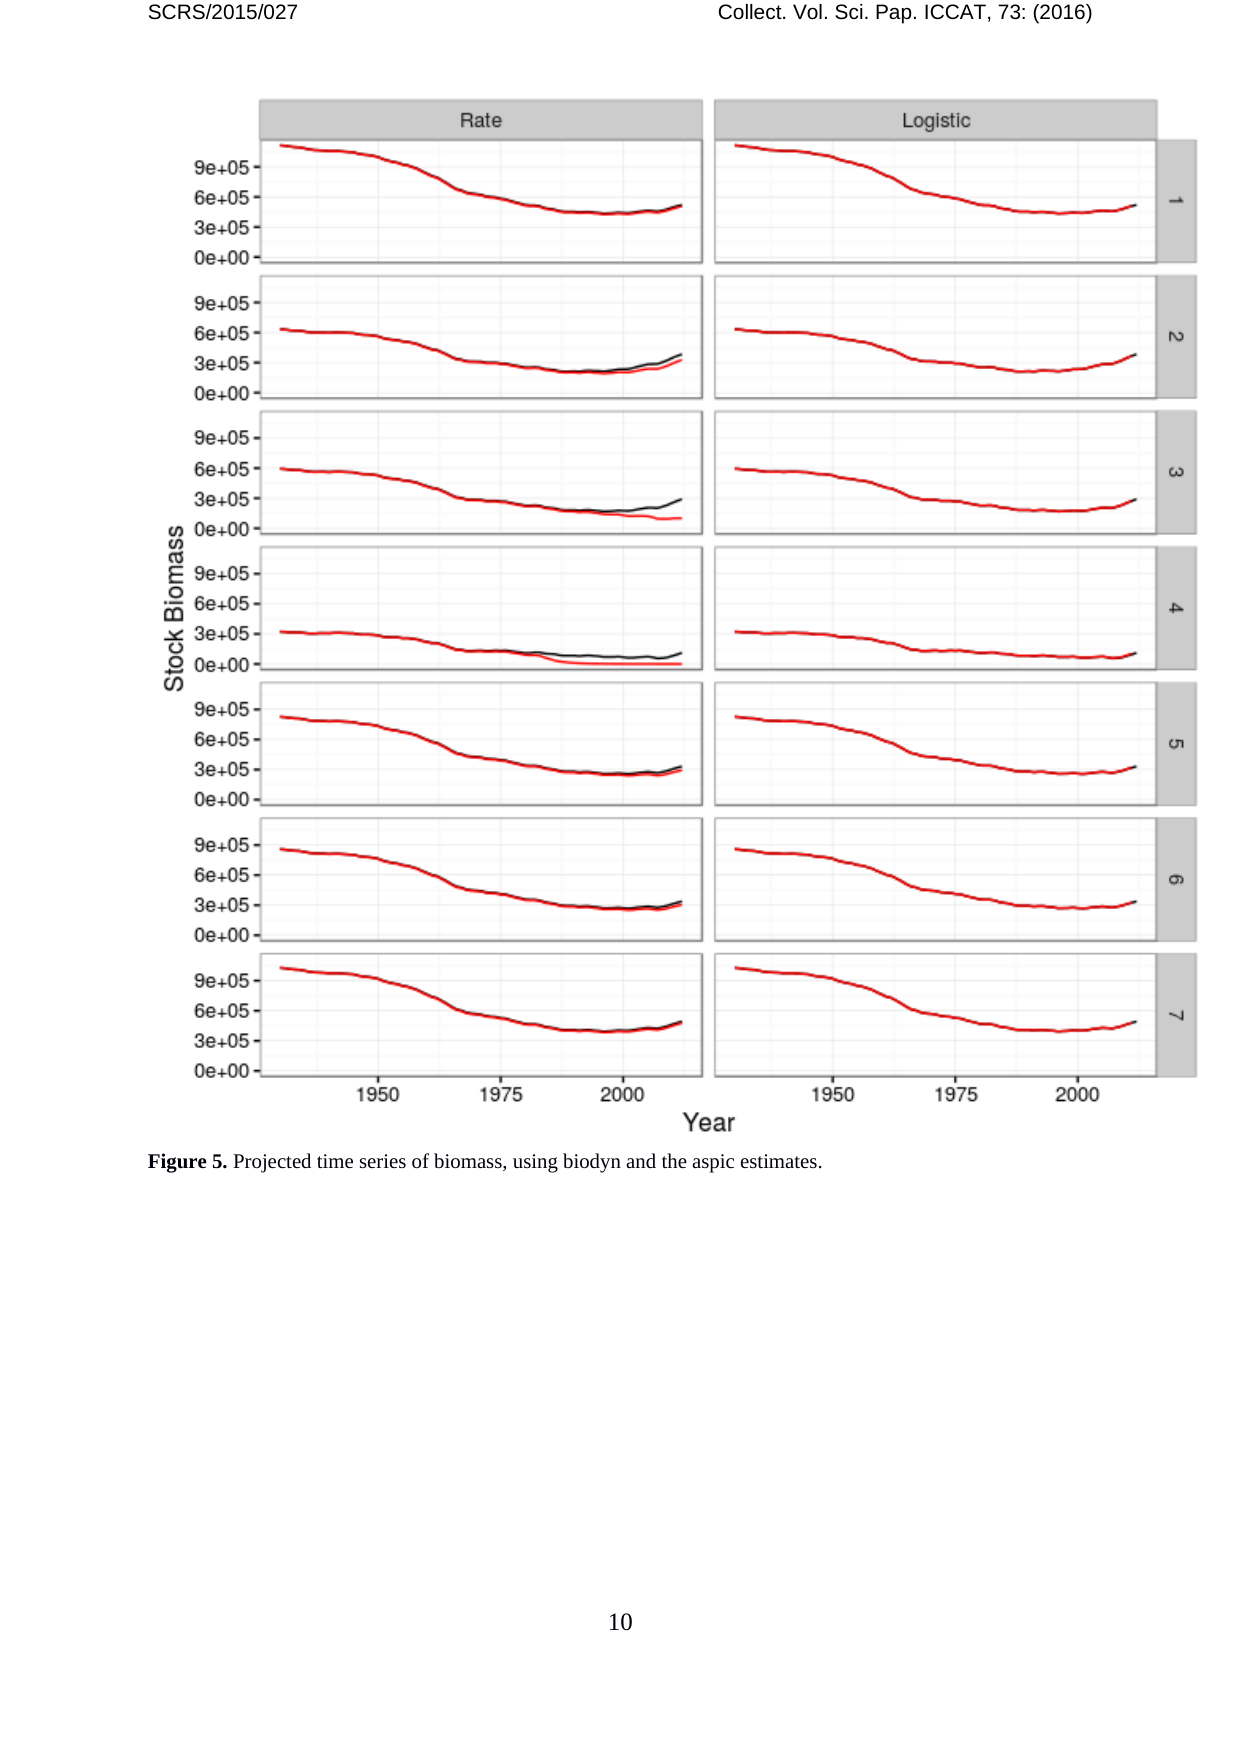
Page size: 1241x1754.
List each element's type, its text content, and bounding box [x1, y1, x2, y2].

picture [147, 88, 1209, 1149]
text Figure 5. Projected time series of biomass, using biodyn and the aspic estimates. [148, 1149, 1092, 1173]
